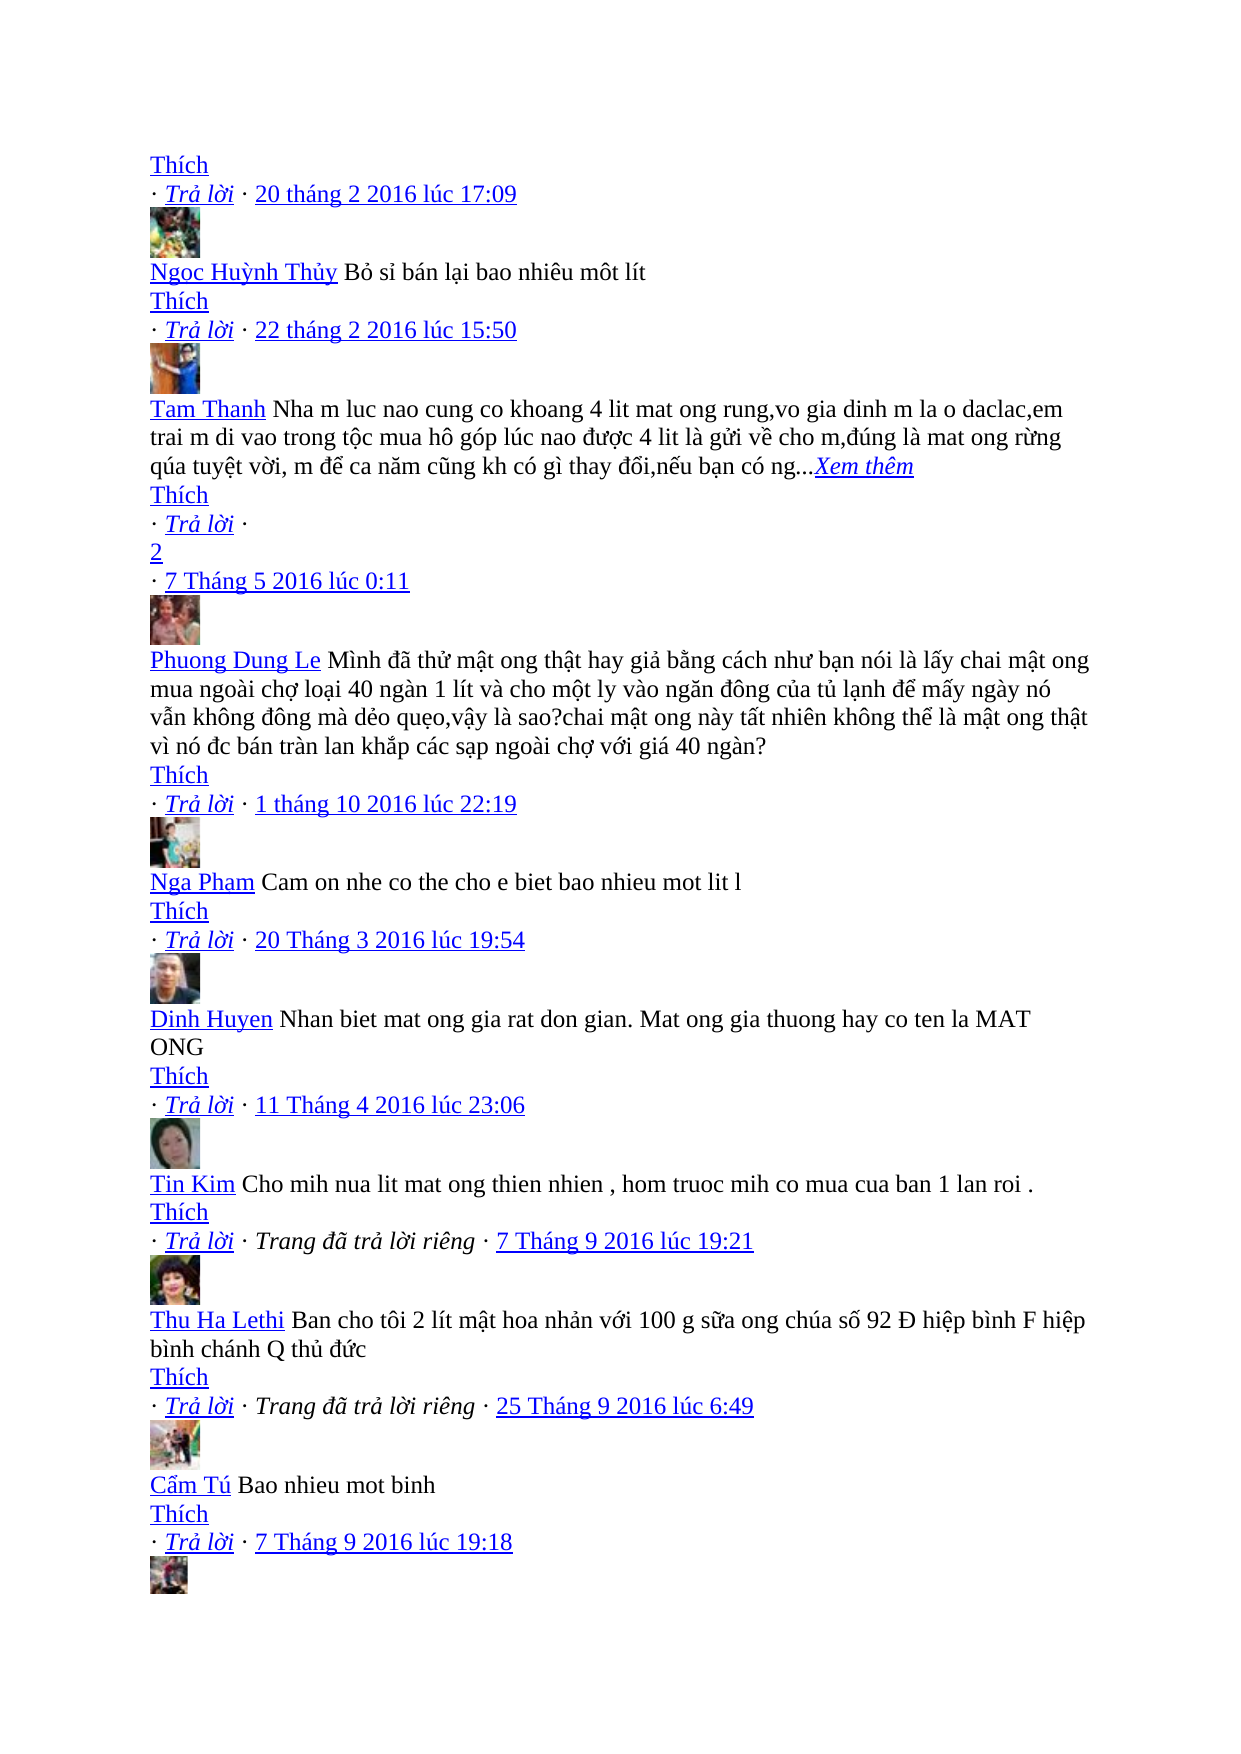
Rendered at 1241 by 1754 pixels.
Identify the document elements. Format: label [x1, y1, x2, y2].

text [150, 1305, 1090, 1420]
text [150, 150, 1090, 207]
picture [150, 1118, 200, 1169]
picture [150, 595, 200, 645]
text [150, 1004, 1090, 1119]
picture [150, 207, 200, 258]
picture [150, 953, 200, 1004]
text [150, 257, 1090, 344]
picture [150, 343, 200, 394]
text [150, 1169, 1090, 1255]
picture [150, 1255, 200, 1305]
picture [150, 1556, 188, 1594]
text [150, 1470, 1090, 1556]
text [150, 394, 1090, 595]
picture [150, 817, 200, 868]
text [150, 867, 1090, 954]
picture [150, 1420, 200, 1470]
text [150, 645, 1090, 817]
